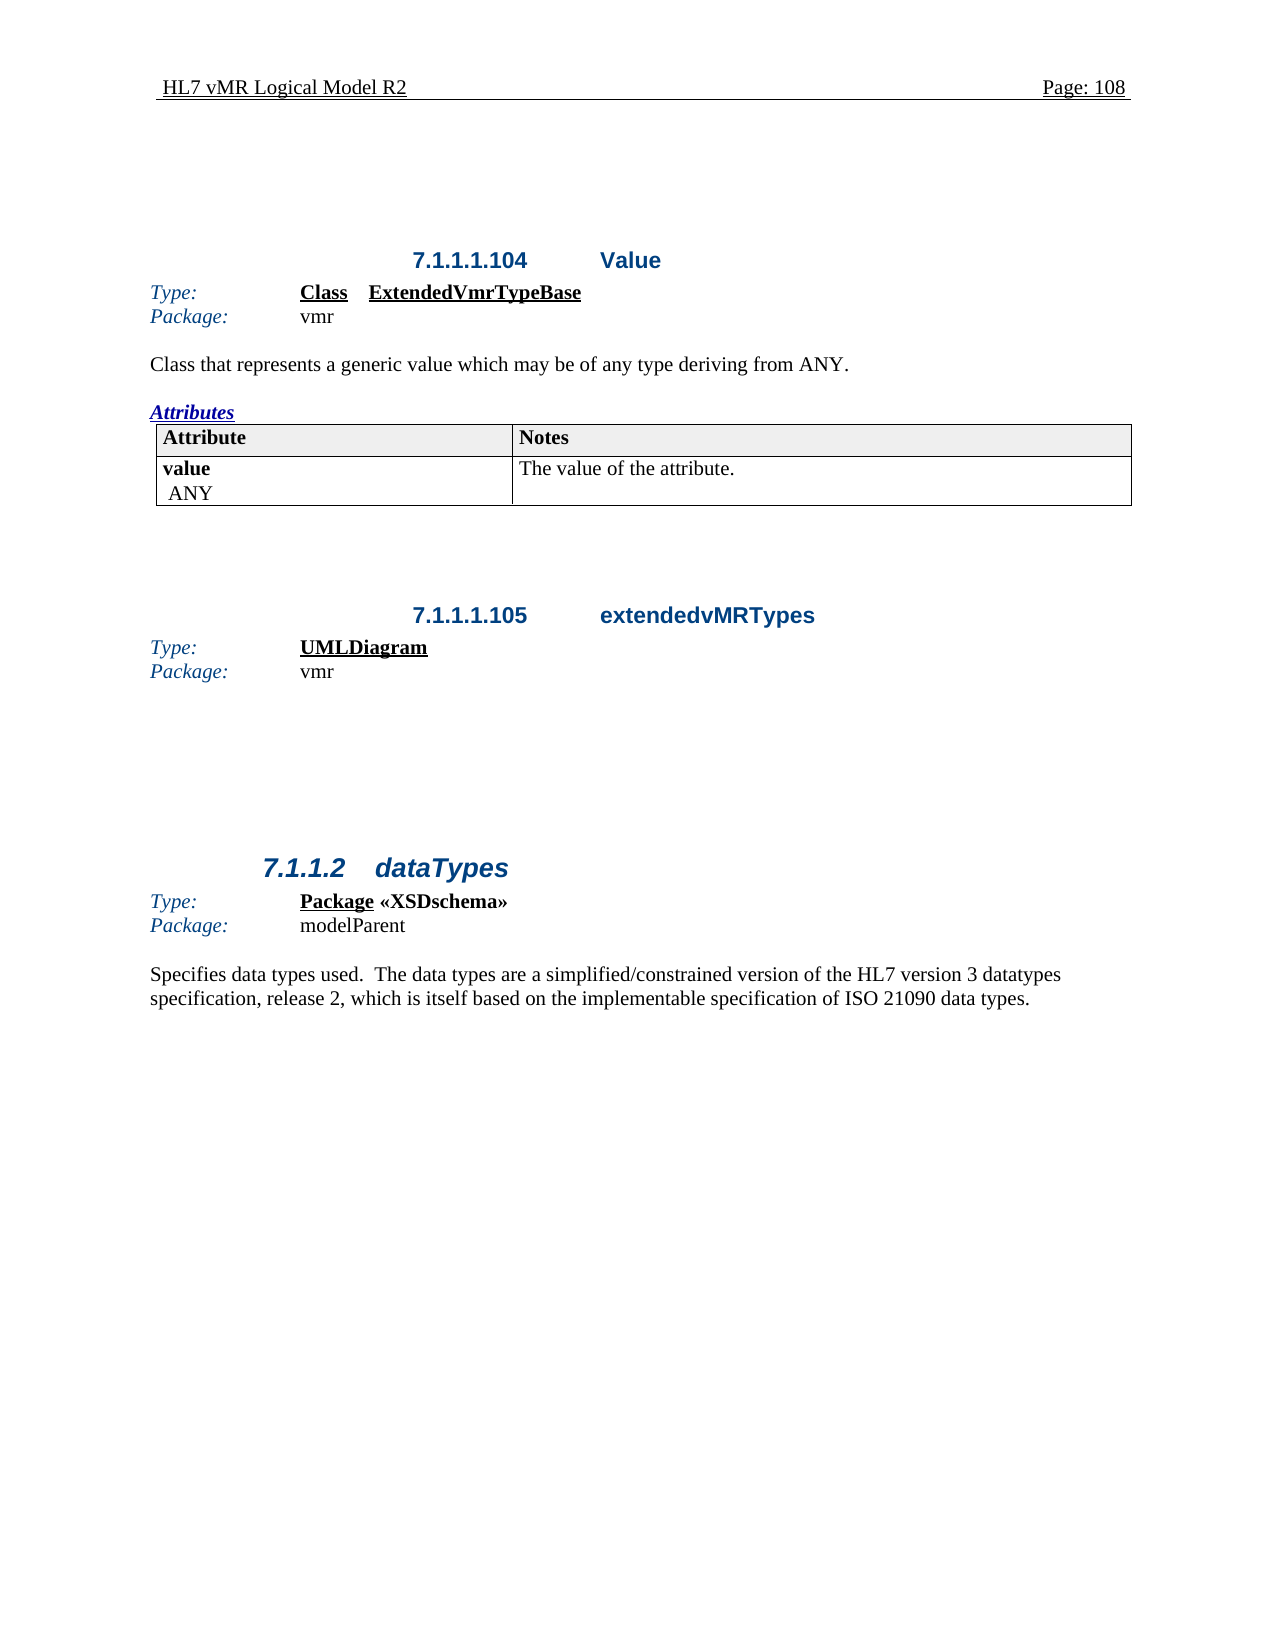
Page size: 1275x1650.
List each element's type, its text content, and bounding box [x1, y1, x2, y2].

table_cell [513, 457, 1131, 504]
subtitle extendedvMRTypes [412, 602, 1125, 628]
list Attributes [150, 400, 1125, 424]
subtitle Value [412, 247, 1125, 273]
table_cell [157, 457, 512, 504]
text Package: vmr [150, 659, 1125, 683]
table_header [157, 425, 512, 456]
text Specifies data types used. The data types are a simplified/constrained version of the HL7 version 3 datatypes specification, release 2, which is itself based on the implementable specification of ISO 21090 data types. [150, 962, 1125, 1010]
text Type: UMLDiagram [150, 635, 1125, 659]
text Class that represents a generic value which may be of any type deriving from ANY. [150, 352, 1125, 376]
text Package: modelParent [150, 913, 1125, 937]
text Package: vmr [150, 304, 1125, 328]
text Type: Package «XSDschema» [150, 889, 1125, 913]
subtitle dataTypes [262, 852, 1125, 883]
text Type: Class ExtendedVmrTypeBase [150, 280, 1125, 304]
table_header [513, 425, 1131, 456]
